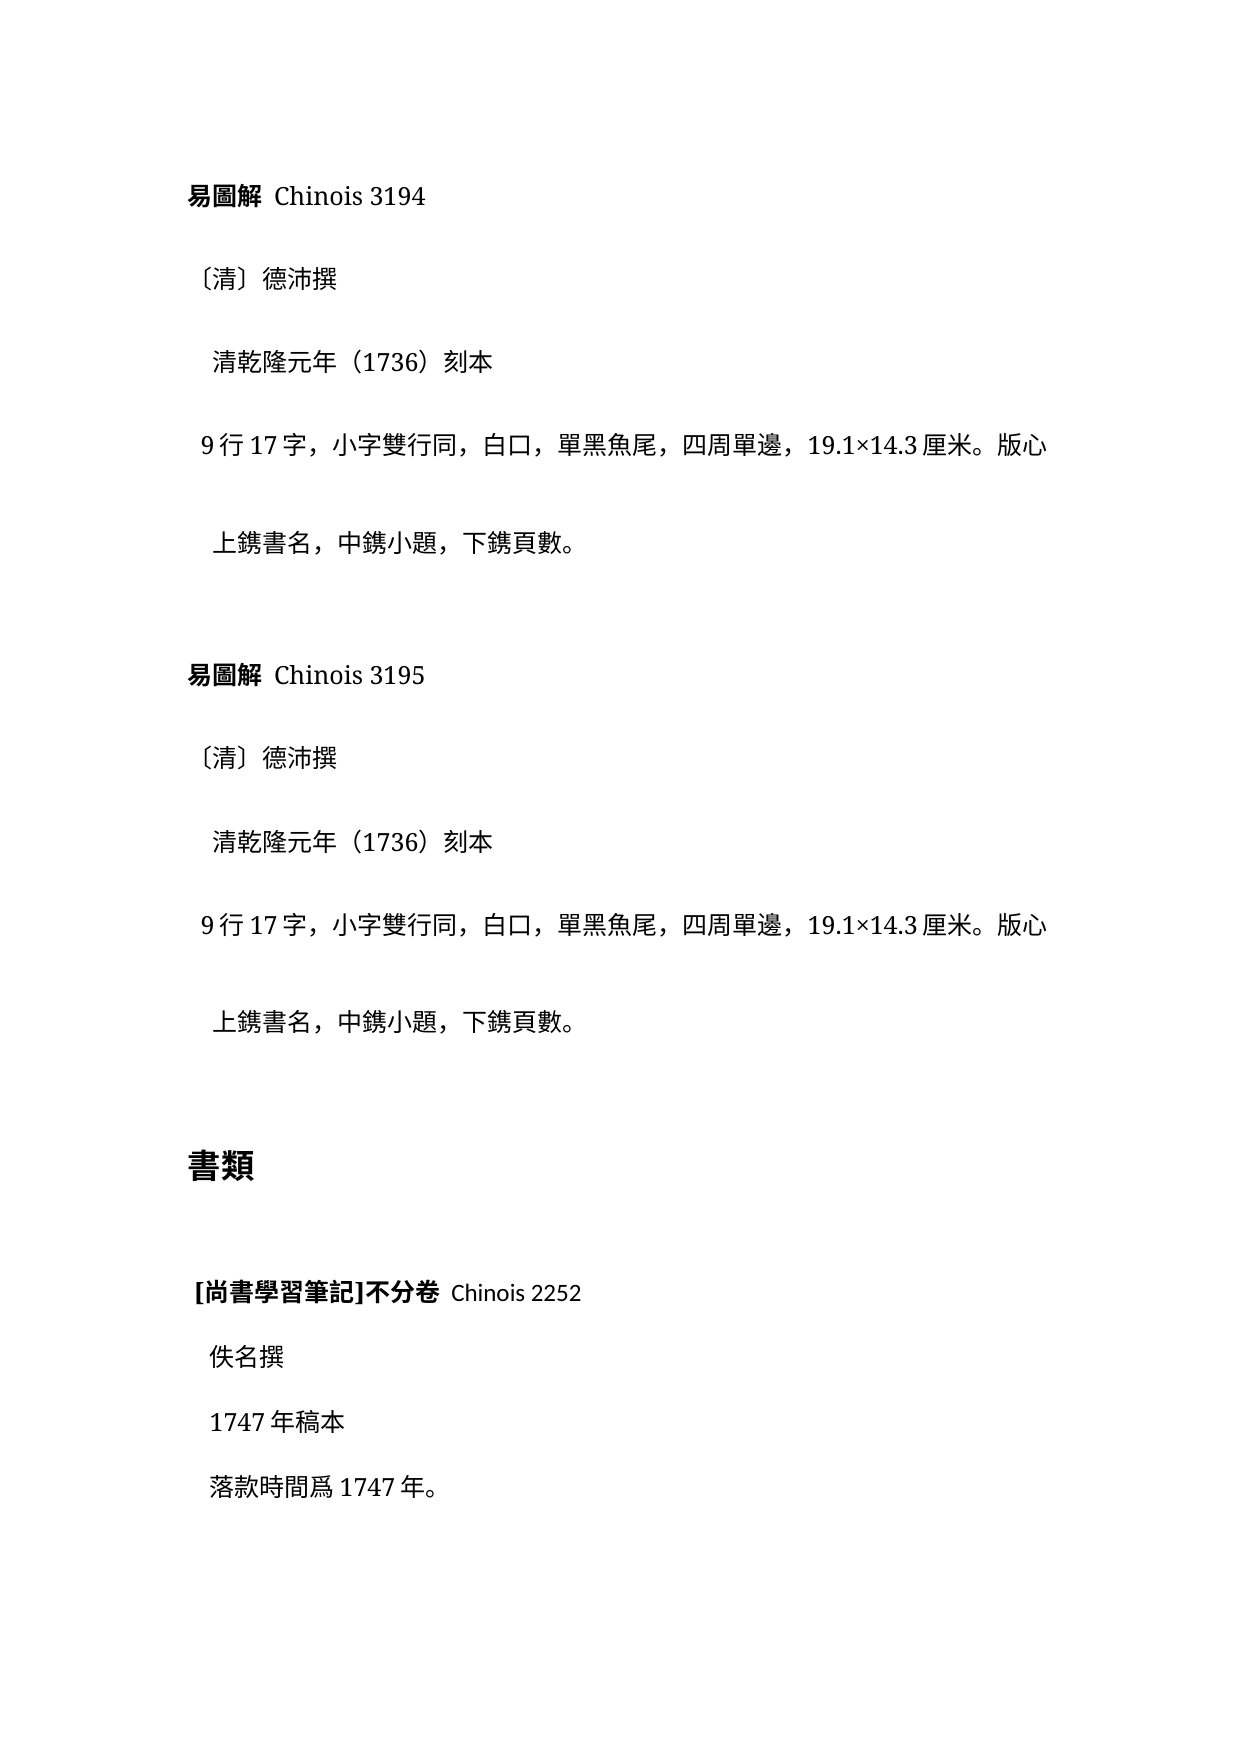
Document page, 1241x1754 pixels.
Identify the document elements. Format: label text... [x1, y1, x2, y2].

text 清乾隆元年（1736）刻本 [187, 328, 1053, 393]
text [尚書學習筆記]不分卷 Chinois 2252 [187, 1258, 1053, 1323]
text 9行17字，小字雙行同，白口，單黑魚尾，四周單邊，19.1×14.3厘米。版心上鎸書名，中鎸小題，下鎸頁數。 [187, 411, 1053, 574]
text 〔清〕德沛撰 [187, 724, 1053, 789]
text 易圖解 Chinois 3194 [187, 162, 1053, 227]
text 落款時間爲1747年。 [209, 1453, 1053, 1518]
text 〔清〕德沛撰 [187, 245, 1053, 310]
text 佚名撰 [209, 1323, 1053, 1388]
text 清乾隆元年（1736）刻本 [187, 808, 1053, 873]
text 易圖解 Chinois 3195 [187, 641, 1053, 706]
text 1747年稿本 [209, 1388, 1053, 1453]
text 9行17字，小字雙行同，白口，單黑魚尾，四周單邊，19.1×14.3厘米。版心上鎸書名，中鎸小題，下鎸頁數。 [187, 891, 1053, 1053]
subtitle 書類 [187, 1131, 1053, 1196]
